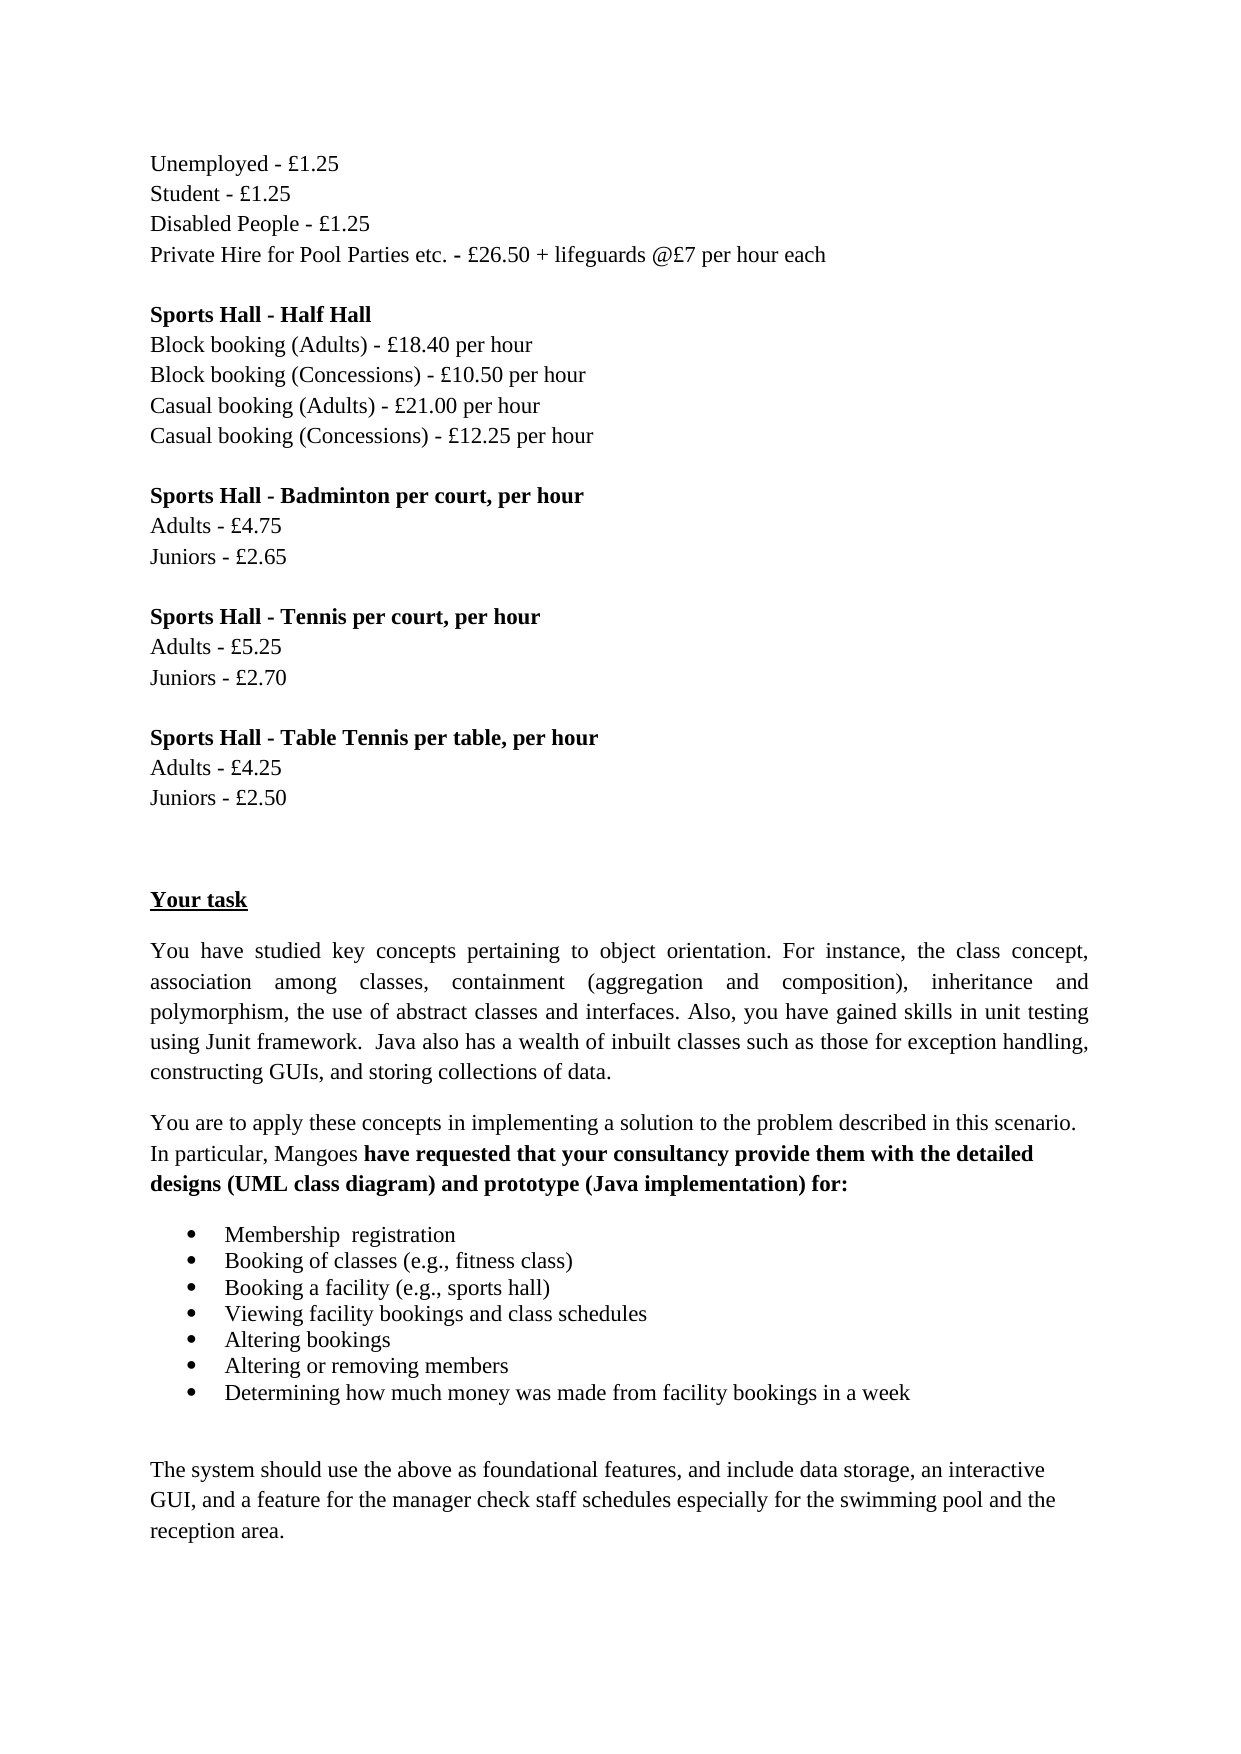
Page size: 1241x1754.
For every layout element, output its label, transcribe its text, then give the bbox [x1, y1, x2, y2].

list Altering or removing members [187, 1353, 1090, 1379]
text You are to apply these concepts in implementing a solution to the problem described in this scenario. In particular, Mangoes have requested that your consultancy provide them with the detailed designs (UML class diagram) and prototype (Java implementation) for: [150, 1109, 1090, 1196]
list Determining how much money was made from facility bookings in a week [187, 1379, 1090, 1405]
list Altering bookings [187, 1326, 1090, 1353]
text Your task [150, 886, 1090, 913]
list Booking of classes (e.g., fitness class) [187, 1247, 1090, 1273]
text You have studied key concepts pertaining to object orientation. For instance, the class concept, association among classes, containment (aggregation and composition), inheritance and polymorphism, the use of abstract classes and interfaces. Also, you have gained skills in unit testing using Junit framework. Java also has a wealth of inbuilt classes such as those for exception handling, constructing GUIs, and storing collections of data. [150, 937, 1090, 1085]
text The system should use the above as foundational features, and include data storage, an interactive GUI, and a feature for the manager check staff schedules especially for the swimming pool and the reception area. [150, 1456, 1090, 1543]
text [150, 150, 1090, 811]
list Booking a facility (e.g., sports hall) [187, 1273, 1090, 1300]
list Viewing facility bookings and class schedules [187, 1300, 1090, 1326]
list Membership registration [187, 1221, 1090, 1247]
